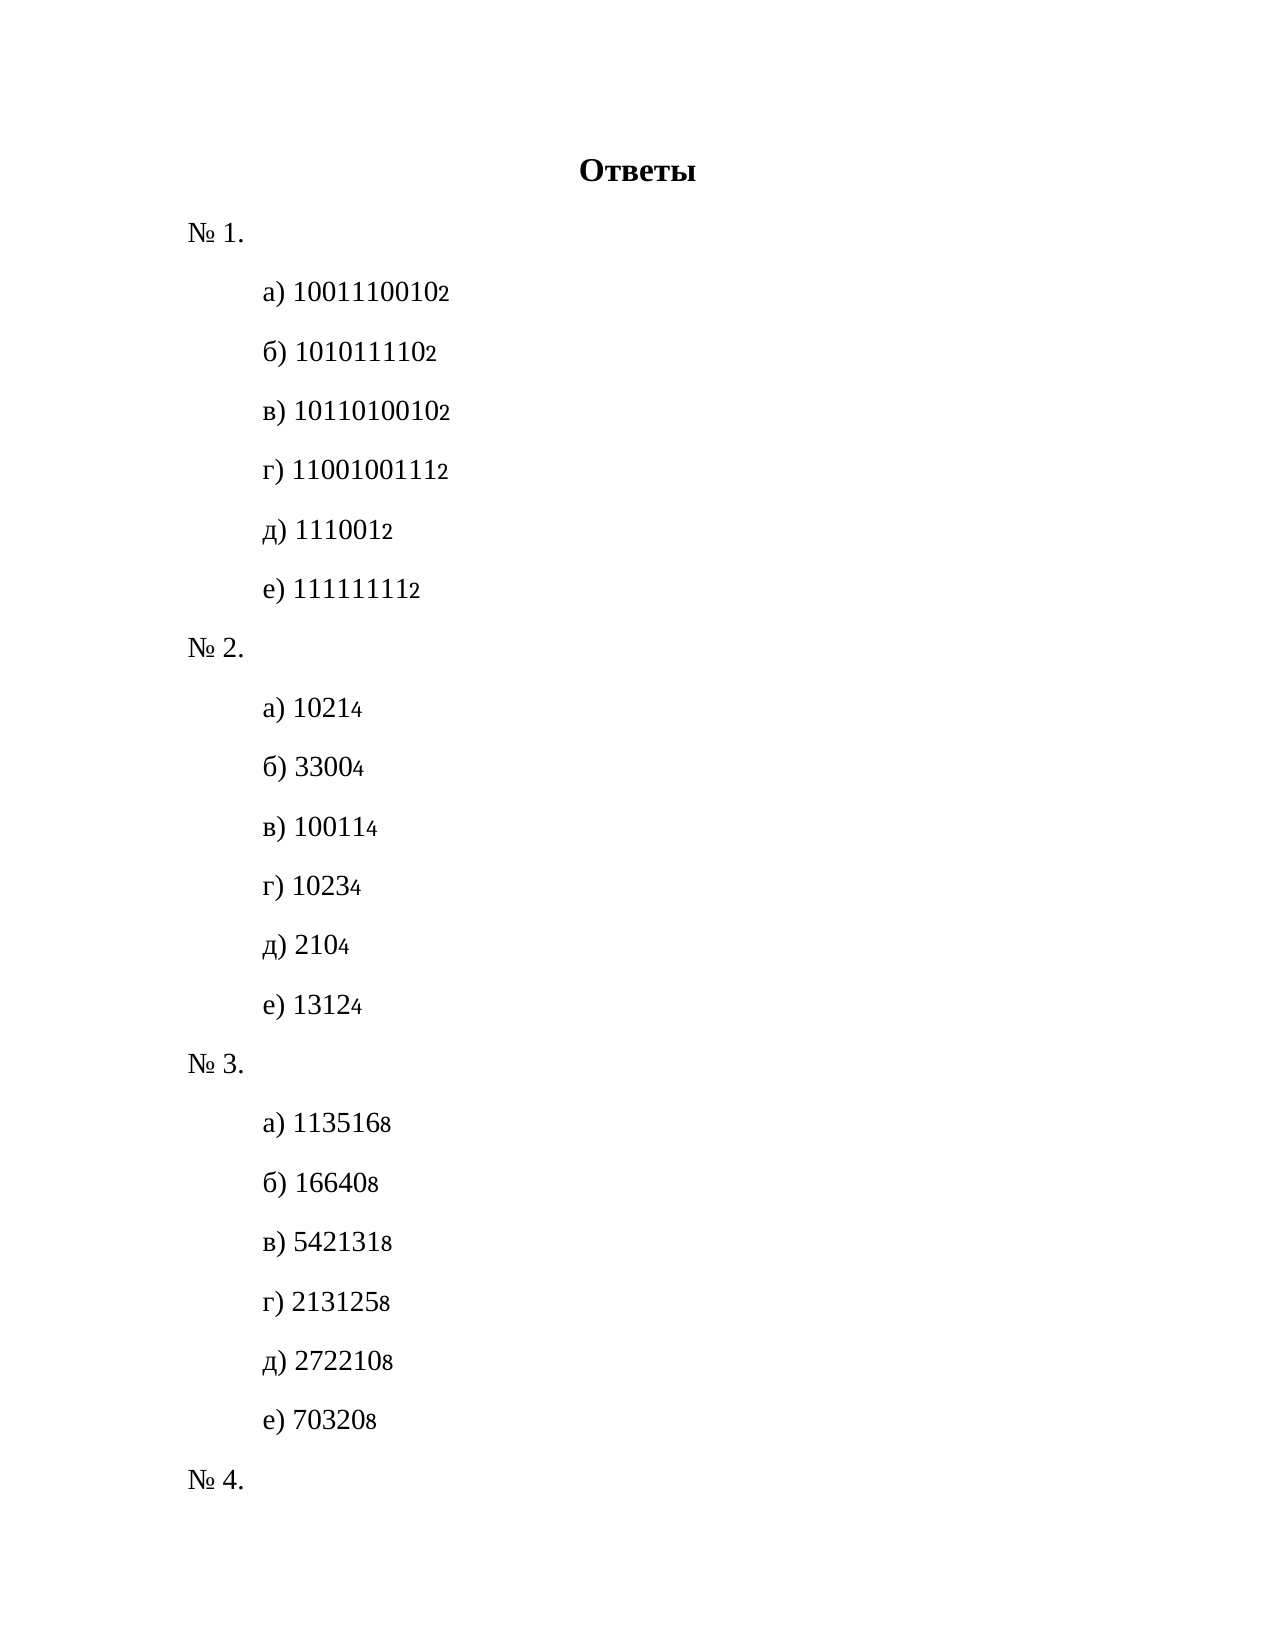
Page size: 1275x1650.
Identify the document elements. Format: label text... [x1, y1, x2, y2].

text б) 1010111102 [187, 334, 1087, 367]
text д) 1110012 [187, 512, 1087, 545]
text № 1. [187, 215, 1087, 248]
text б) 33004 [187, 749, 1087, 783]
text в) 100114 [187, 809, 1087, 842]
text е) 111111112 [187, 571, 1087, 605]
text е) 703208 [187, 1402, 1087, 1436]
text а) 10214 [187, 690, 1087, 723]
text № 4. [187, 1462, 1087, 1495]
text д) 2104 [187, 927, 1087, 961]
text а) 1135168 [187, 1106, 1087, 1139]
text г) 11001001112 [187, 452, 1087, 486]
text в) 5421318 [187, 1224, 1087, 1258]
text г) 2131258 [187, 1284, 1087, 1317]
text г) 10234 [187, 868, 1087, 902]
text Ответы [187, 150, 1087, 188]
text б) 166408 [187, 1165, 1087, 1198]
text д) 2722108 [187, 1343, 1087, 1377]
text в) 10110100102 [187, 393, 1087, 427]
text № 2. [187, 631, 1087, 664]
text е) 13124 [187, 987, 1087, 1020]
text № 3. [187, 1046, 1087, 1080]
text а) 10011100102 [187, 274, 1087, 308]
